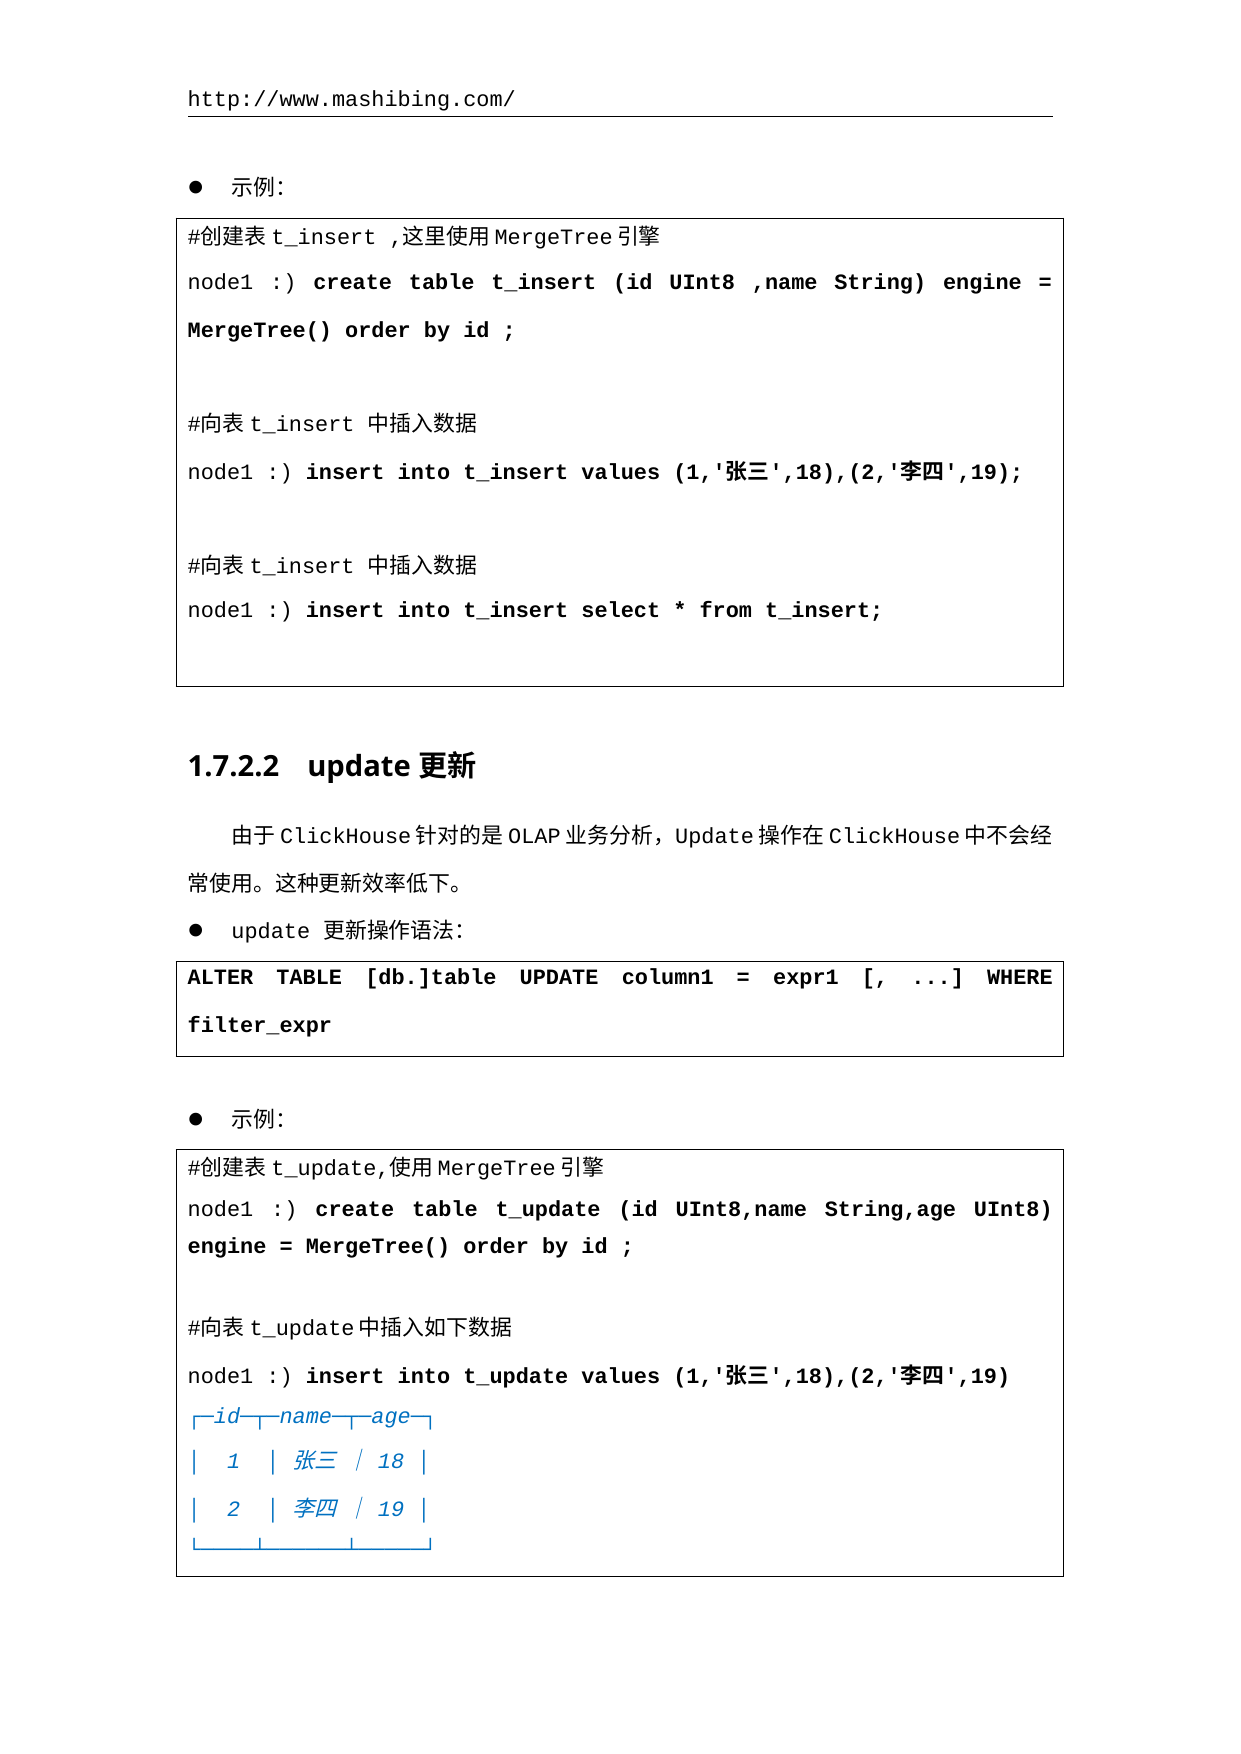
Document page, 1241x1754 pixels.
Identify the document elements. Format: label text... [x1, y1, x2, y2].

subtitle update 更新 [187, 732, 1053, 797]
table_header ALTER TABLE [db.]table UPDATE column1 = expr1 [, ...] WHERE filter_expr [177, 962, 1063, 1056]
list 示例： [187, 170, 1053, 202]
list 示例： [187, 1102, 1053, 1133]
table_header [177, 1150, 1063, 1576]
list update 更新操作语法： [187, 913, 1053, 945]
table_header #创建表 t_insert ,这里使用MergeTree引擎 node1 :) create table t_insert (id UInt8 ,name String) engine = MergeTree() order by id ; #向表 t_insert 中插入数据 node1 :) insert into t_insert values (1,'张三',18),(2,'李四',19); #向表 t_insert 中插入数据 node1 :) insert into t_insert select * from t_insert; [177, 219, 1063, 686]
text 由于ClickHouse针对的是OLAP业务分析，Update操作在ClickHouse中不会经常使用。这种更新效率低下。 [187, 818, 1053, 897]
